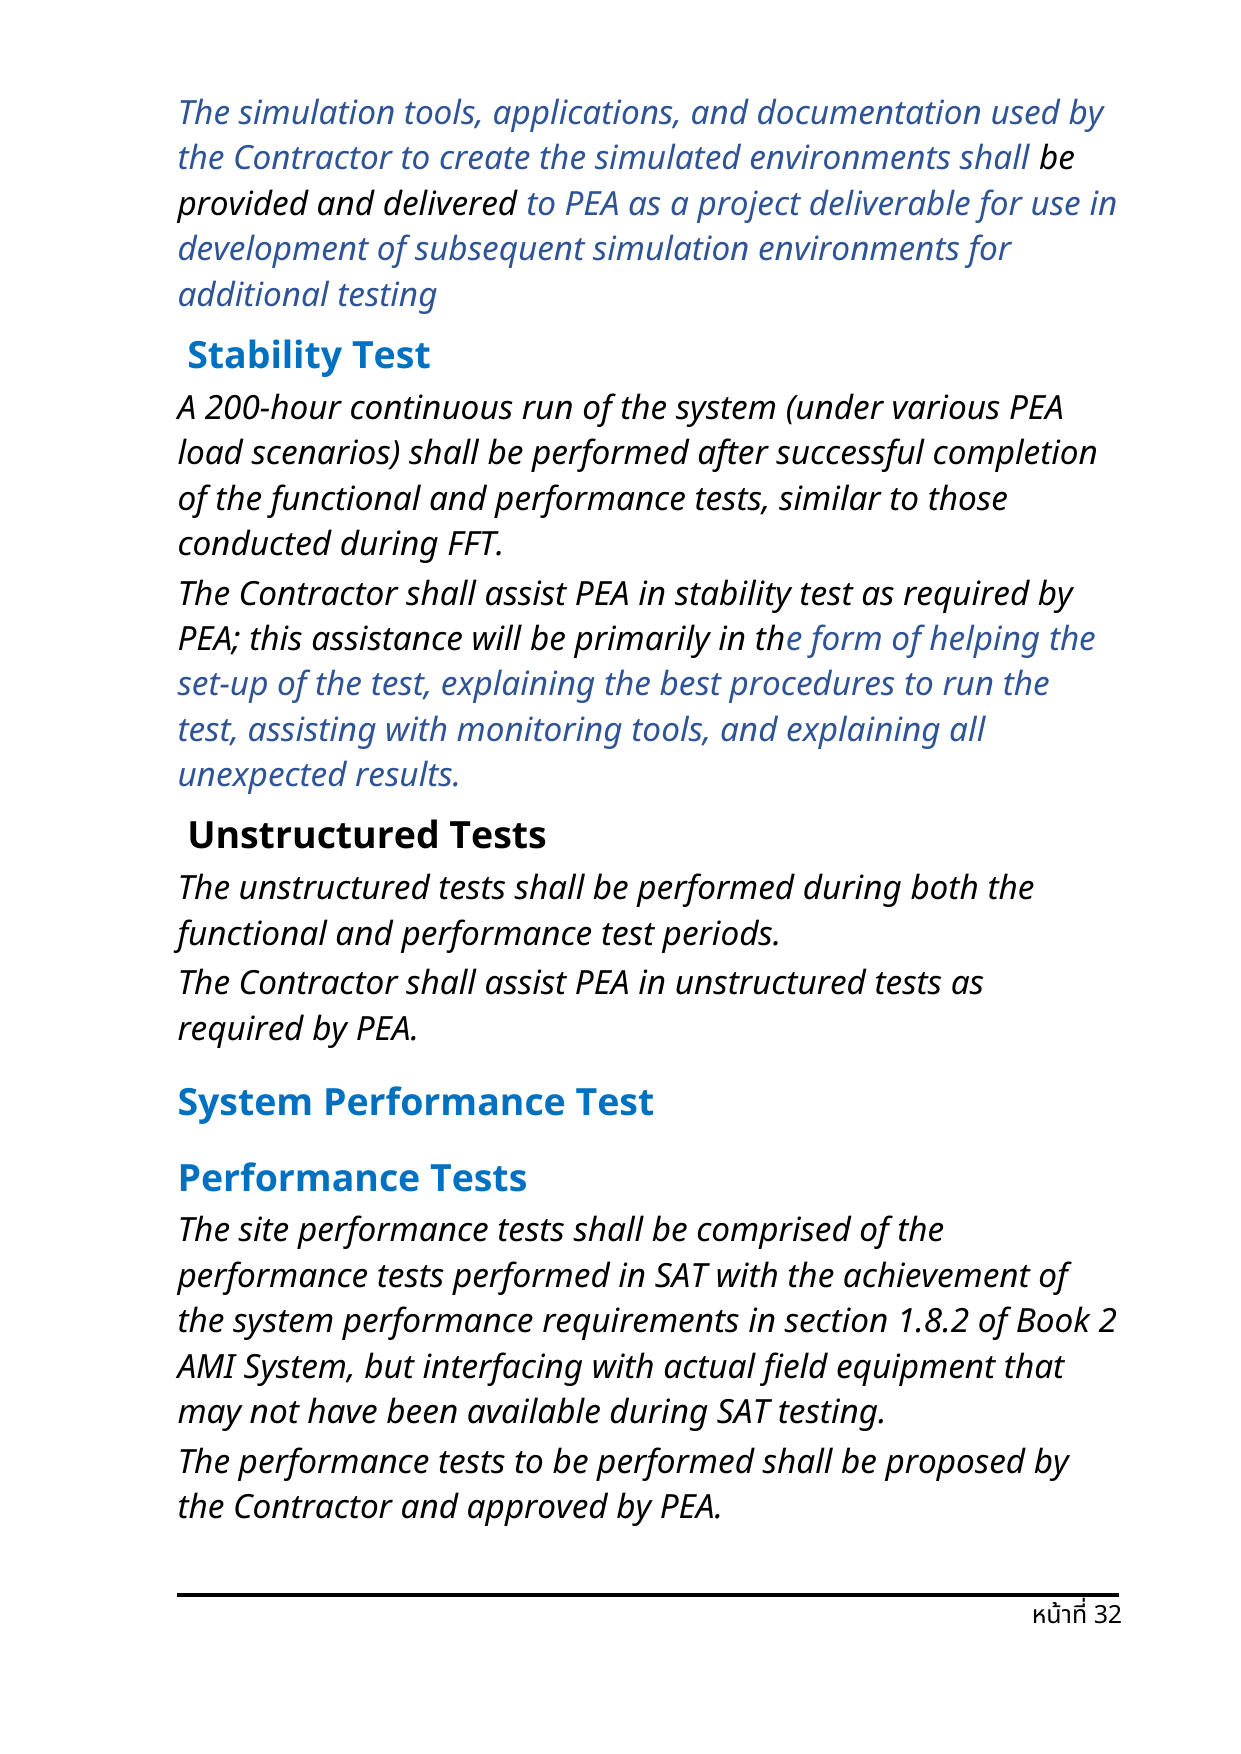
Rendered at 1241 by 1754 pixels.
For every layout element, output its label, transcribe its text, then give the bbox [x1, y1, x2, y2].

subtitle System Performance Test [177, 1075, 1122, 1126]
subtitle The Contractor shall assist PEA in unstructured tests as required by PEA. [177, 959, 1122, 1050]
subtitle Performance Tests [177, 1151, 1122, 1202]
subtitle Unstructured Tests [177, 809, 1122, 860]
subtitle Stability Test [177, 328, 1122, 379]
subtitle The simulation tools, applications, and documentation used by the Contractor to create the simulated environments shall be provided and delivered to PEA as a project deliverable for use in development of subsequent simulation environments for additional testing [177, 89, 1122, 316]
subtitle A 200-hour continuous run of the system (under various PEA load scenarios) shall be performed after successful completion of the functional and performance tests, similar to those conducted during FFT. [177, 383, 1122, 565]
subtitle The Contractor shall assist PEA in stability test as required by PEA; this assistance will be primarily in the form of helping the set-up of the test, explaining the best procedures to run the test, assisting with monitoring tools, and explaining all unexpected results. [177, 569, 1122, 796]
subtitle The site performance tests shall be comprised of the performance tests performed in SAT with the achievement of the system performance requirements in section 1.8.2 of Book 2 AMI System, but interfacing with actual field equipment that may not have been available during SAT testing. [177, 1206, 1122, 1433]
subtitle The unstructured tests shall be performed during both the functional and performance test periods. [177, 864, 1122, 955]
subtitle The performance tests to be performed shall be proposed by the Contractor and approved by PEA. [177, 1437, 1122, 1528]
